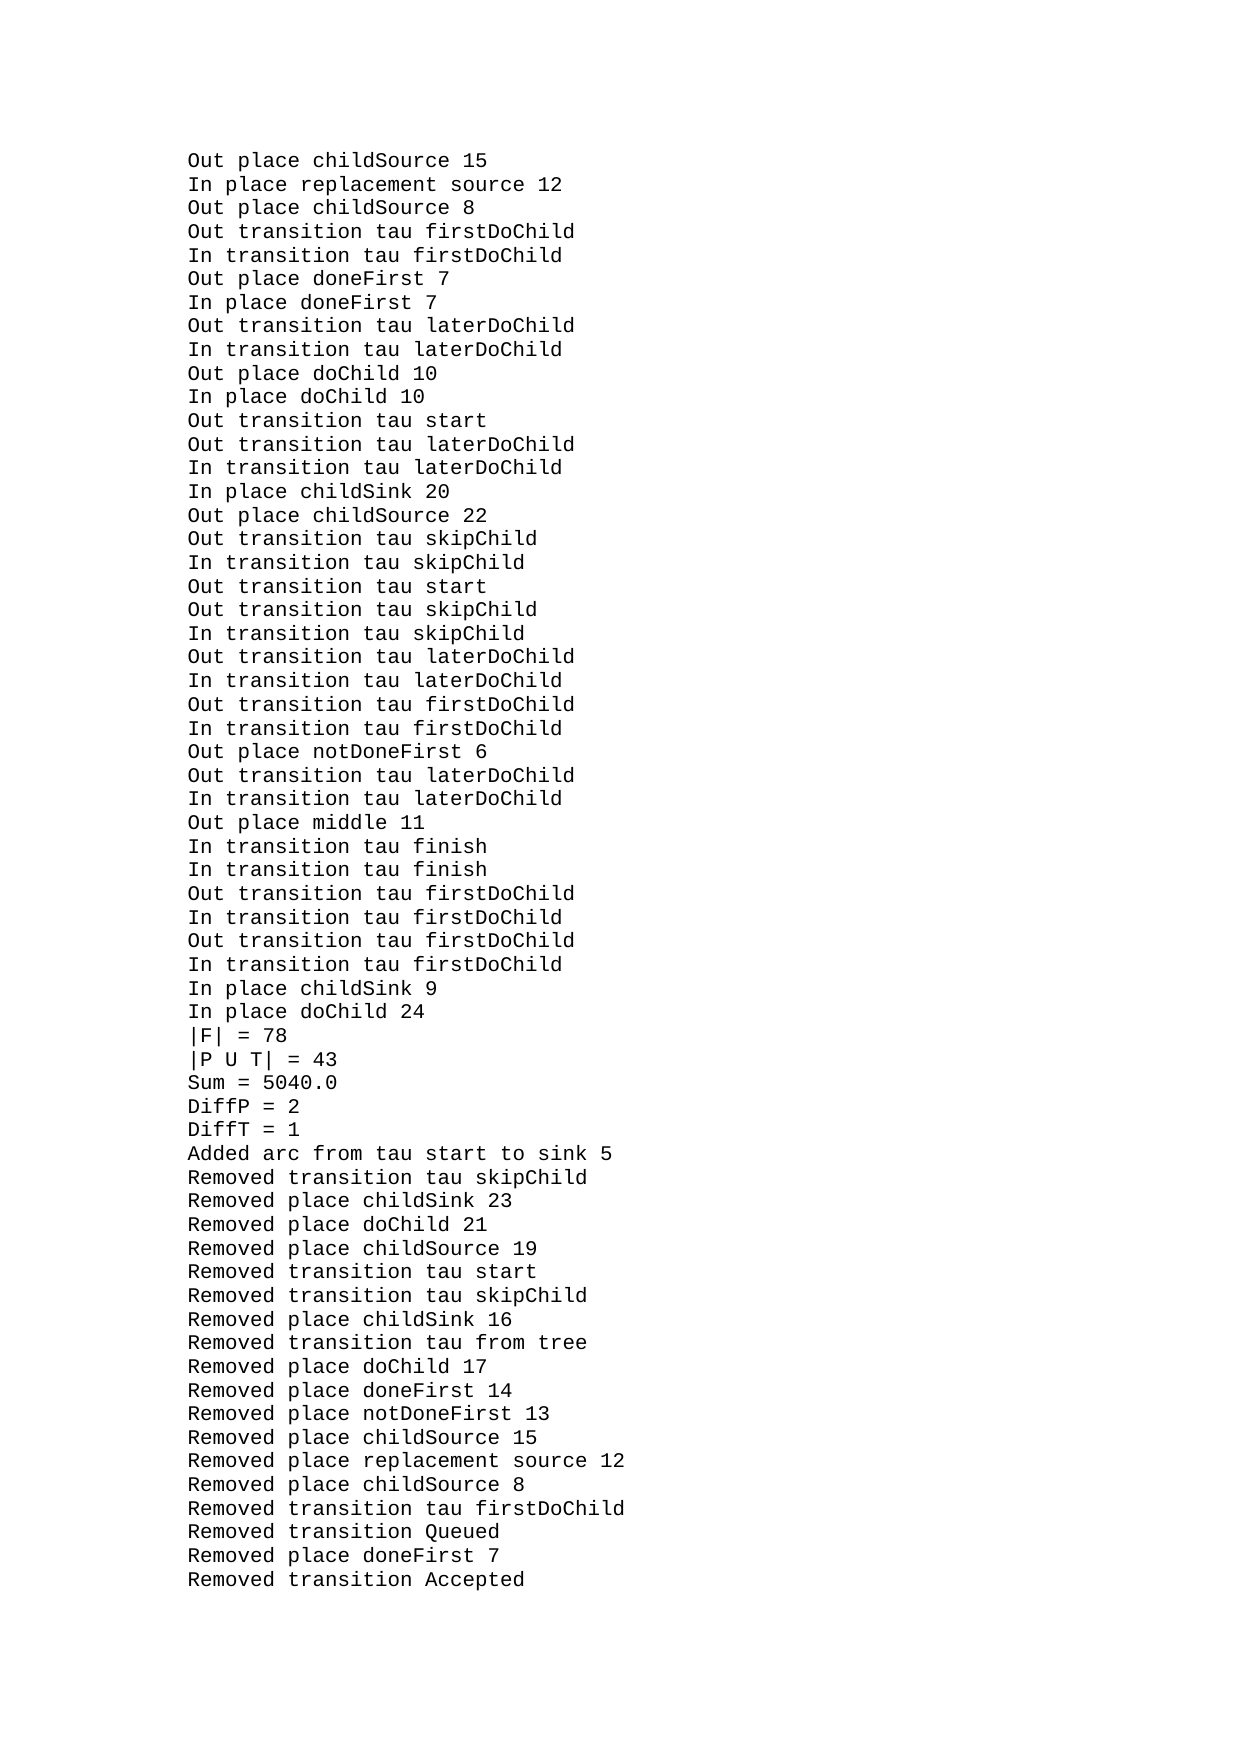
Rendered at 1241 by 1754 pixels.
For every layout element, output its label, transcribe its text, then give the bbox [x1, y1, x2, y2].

text Out transition tau firstDoChild [187, 930, 1053, 954]
text In place doChild 10 [187, 386, 1053, 410]
text Out transition tau laterDoChild [187, 316, 1053, 339]
text Out transition tau start [187, 576, 1053, 599]
text In transition tau laterDoChild [187, 670, 1053, 694]
text Removed transition tau skipChild [187, 1167, 1053, 1190]
text Added arc from tau start to sink 5 [187, 1143, 1053, 1167]
text |P U T| = 43 [187, 1048, 1053, 1072]
text Removed place doChild 21 [187, 1214, 1053, 1238]
text In transition tau firstDoChild [187, 954, 1053, 978]
text In transition tau finish [187, 836, 1053, 859]
text Out transition tau firstDoChild [187, 221, 1053, 244]
text Out transition tau skipChild [187, 528, 1053, 552]
text In place doChild 24 [187, 1001, 1053, 1025]
text In transition tau firstDoChild [187, 907, 1053, 930]
text Out transition tau start [187, 410, 1053, 434]
text Removed transition tau firstDoChild [187, 1498, 1053, 1521]
text In transition tau laterDoChild [187, 457, 1053, 481]
text Removed place replacement source 12 [187, 1451, 1053, 1474]
text Out place notDoneFirst 6 [187, 741, 1053, 765]
text Removed place doChild 17 [187, 1356, 1053, 1379]
text In place childSink 9 [187, 978, 1053, 1001]
text Out place doChild 10 [187, 363, 1053, 386]
text Removed transition Accepted [187, 1569, 1053, 1592]
text Removed place doneFirst 14 [187, 1379, 1053, 1403]
text Out transition tau firstDoChild [187, 883, 1053, 907]
text Removed place childSink 16 [187, 1309, 1053, 1332]
text Out transition tau firstDoChild [187, 694, 1053, 717]
text Removed transition Queued [187, 1521, 1053, 1545]
text In transition tau firstDoChild [187, 244, 1053, 268]
text In transition tau skipChild [187, 552, 1053, 576]
text Out transition tau skipChild [187, 599, 1053, 623]
text Removed place childSource 8 [187, 1474, 1053, 1498]
text Out transition tau laterDoChild [187, 434, 1053, 457]
text Removed place childSink 23 [187, 1190, 1053, 1214]
text |F| = 78 [187, 1025, 1053, 1048]
text Removed transition tau from tree [187, 1332, 1053, 1356]
text In place childSink 20 [187, 481, 1053, 505]
text DiffP = 2 [187, 1096, 1053, 1119]
text In place doneFirst 7 [187, 292, 1053, 316]
text DiffT = 1 [187, 1119, 1053, 1143]
text Out place doneFirst 7 [187, 268, 1053, 292]
text Removed place doneFirst 7 [187, 1545, 1053, 1569]
text Out transition tau laterDoChild [187, 647, 1053, 670]
text In transition tau laterDoChild [187, 788, 1053, 812]
text Sum = 5040.0 [187, 1072, 1053, 1096]
text In place replacement source 12 [187, 174, 1053, 197]
text Out place childSource 22 [187, 505, 1053, 528]
text Removed place childSource 15 [187, 1427, 1053, 1451]
text Removed place notDoneFirst 13 [187, 1403, 1053, 1427]
text In transition tau laterDoChild [187, 339, 1053, 363]
text Removed place childSource 19 [187, 1238, 1053, 1261]
text Out place childSource 8 [187, 197, 1053, 221]
text In transition tau firstDoChild [187, 717, 1053, 741]
text Removed transition tau skipChild [187, 1285, 1053, 1309]
text In transition tau finish [187, 859, 1053, 883]
text Out place childSource 15 [187, 150, 1053, 174]
text Out transition tau laterDoChild [187, 765, 1053, 788]
text Out place middle 11 [187, 812, 1053, 836]
text Removed transition tau start [187, 1261, 1053, 1285]
text In transition tau skipChild [187, 623, 1053, 647]
